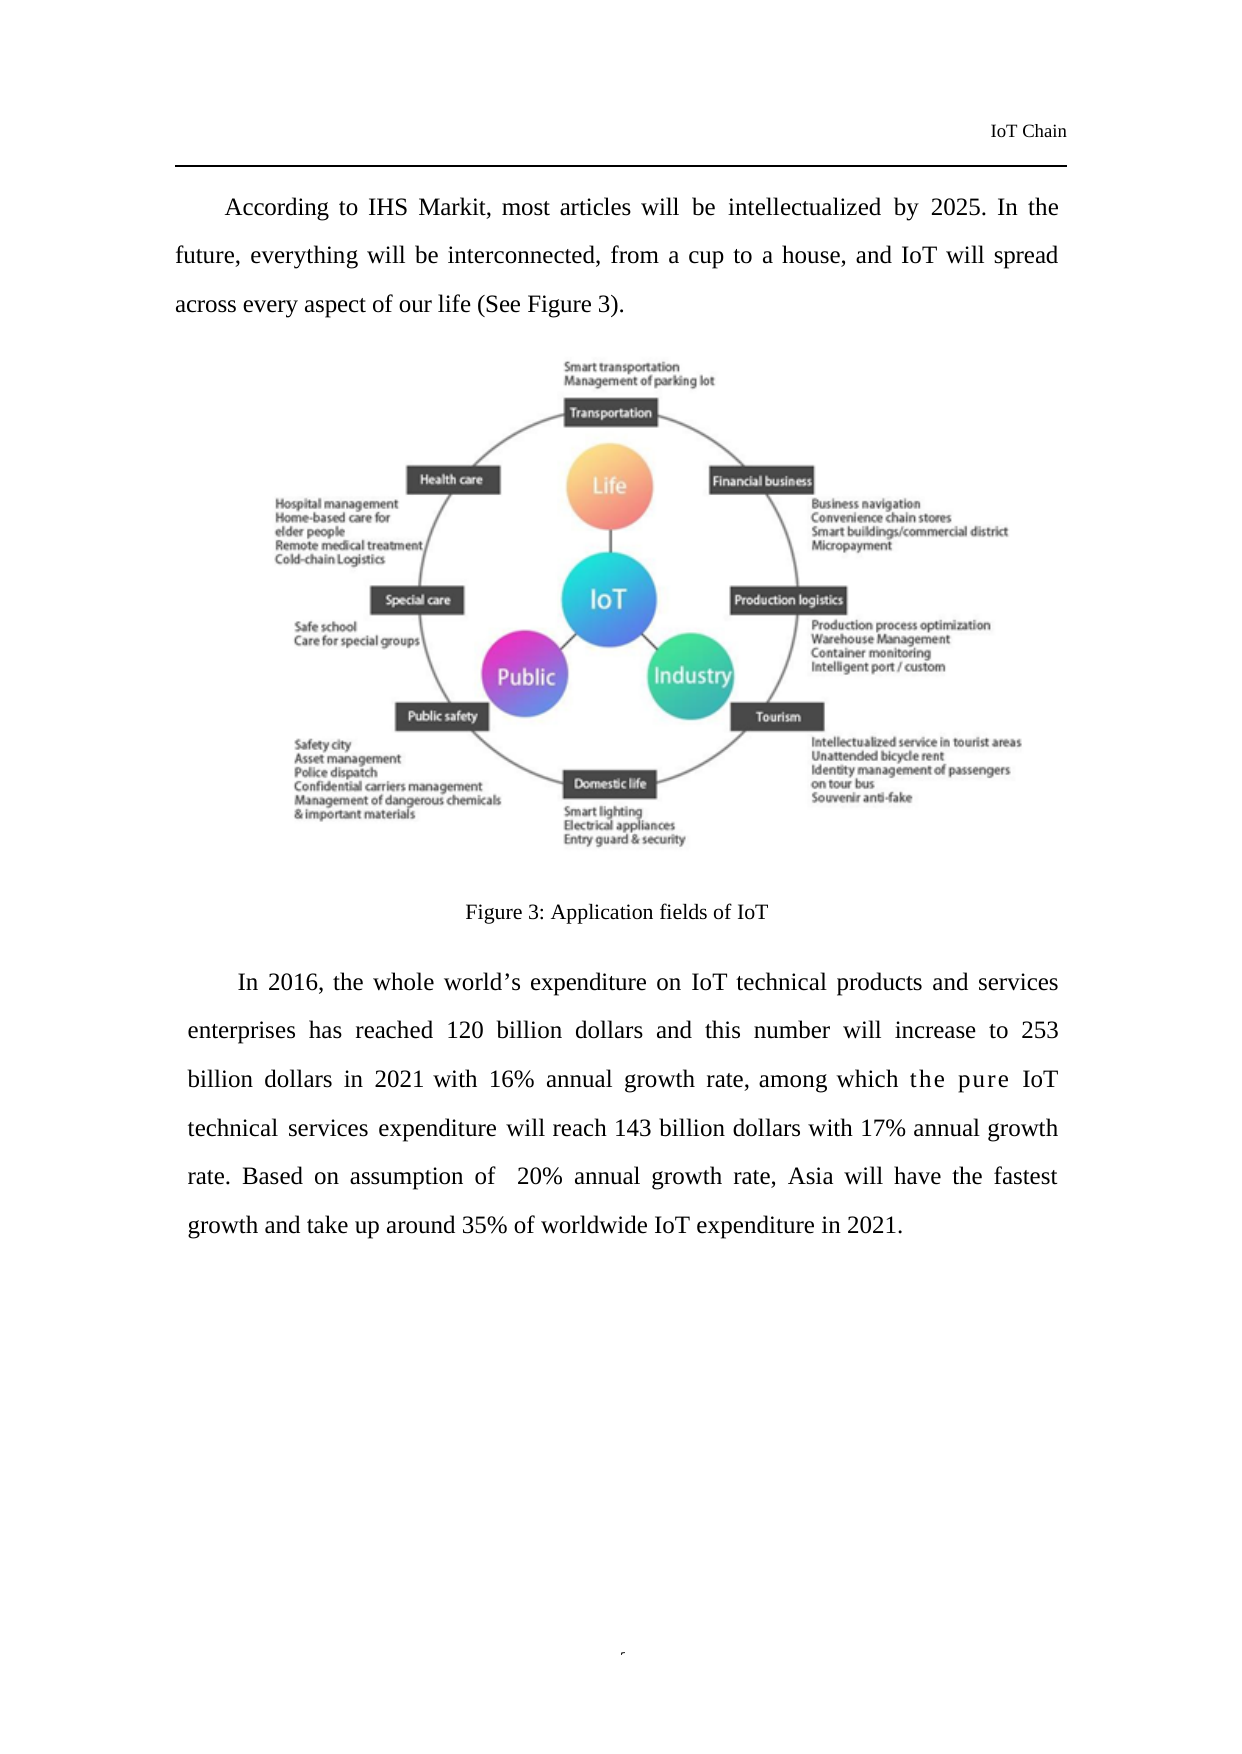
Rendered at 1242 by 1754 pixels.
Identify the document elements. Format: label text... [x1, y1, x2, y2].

picture [184, 337, 1050, 883]
text In 2016, the whole world’s expenditure on IoT technical products and services enterprises has reached 120 billion dollars and this number will increase to 253 billion dollars in 2021 with 16% annual growth rate, among which the pure IoT technical services expenditure will reach 143 billion dollars with 17% annual growth rate. Based on assumption of 20% annual growth rate, Asia will have the fastest growth and take up around 35% of worldwide IoT expenditure in 2021. [187, 967, 1059, 1238]
text According to IHS Markit, most articles will be intellectualized by 2025. In the future, everything will be interconnected, from a cup to a house, and IoT will spread across every aspect of our life (See Figure 3). [175, 192, 1059, 317]
text Figure 3: Application fields of IoT [175, 899, 1059, 924]
